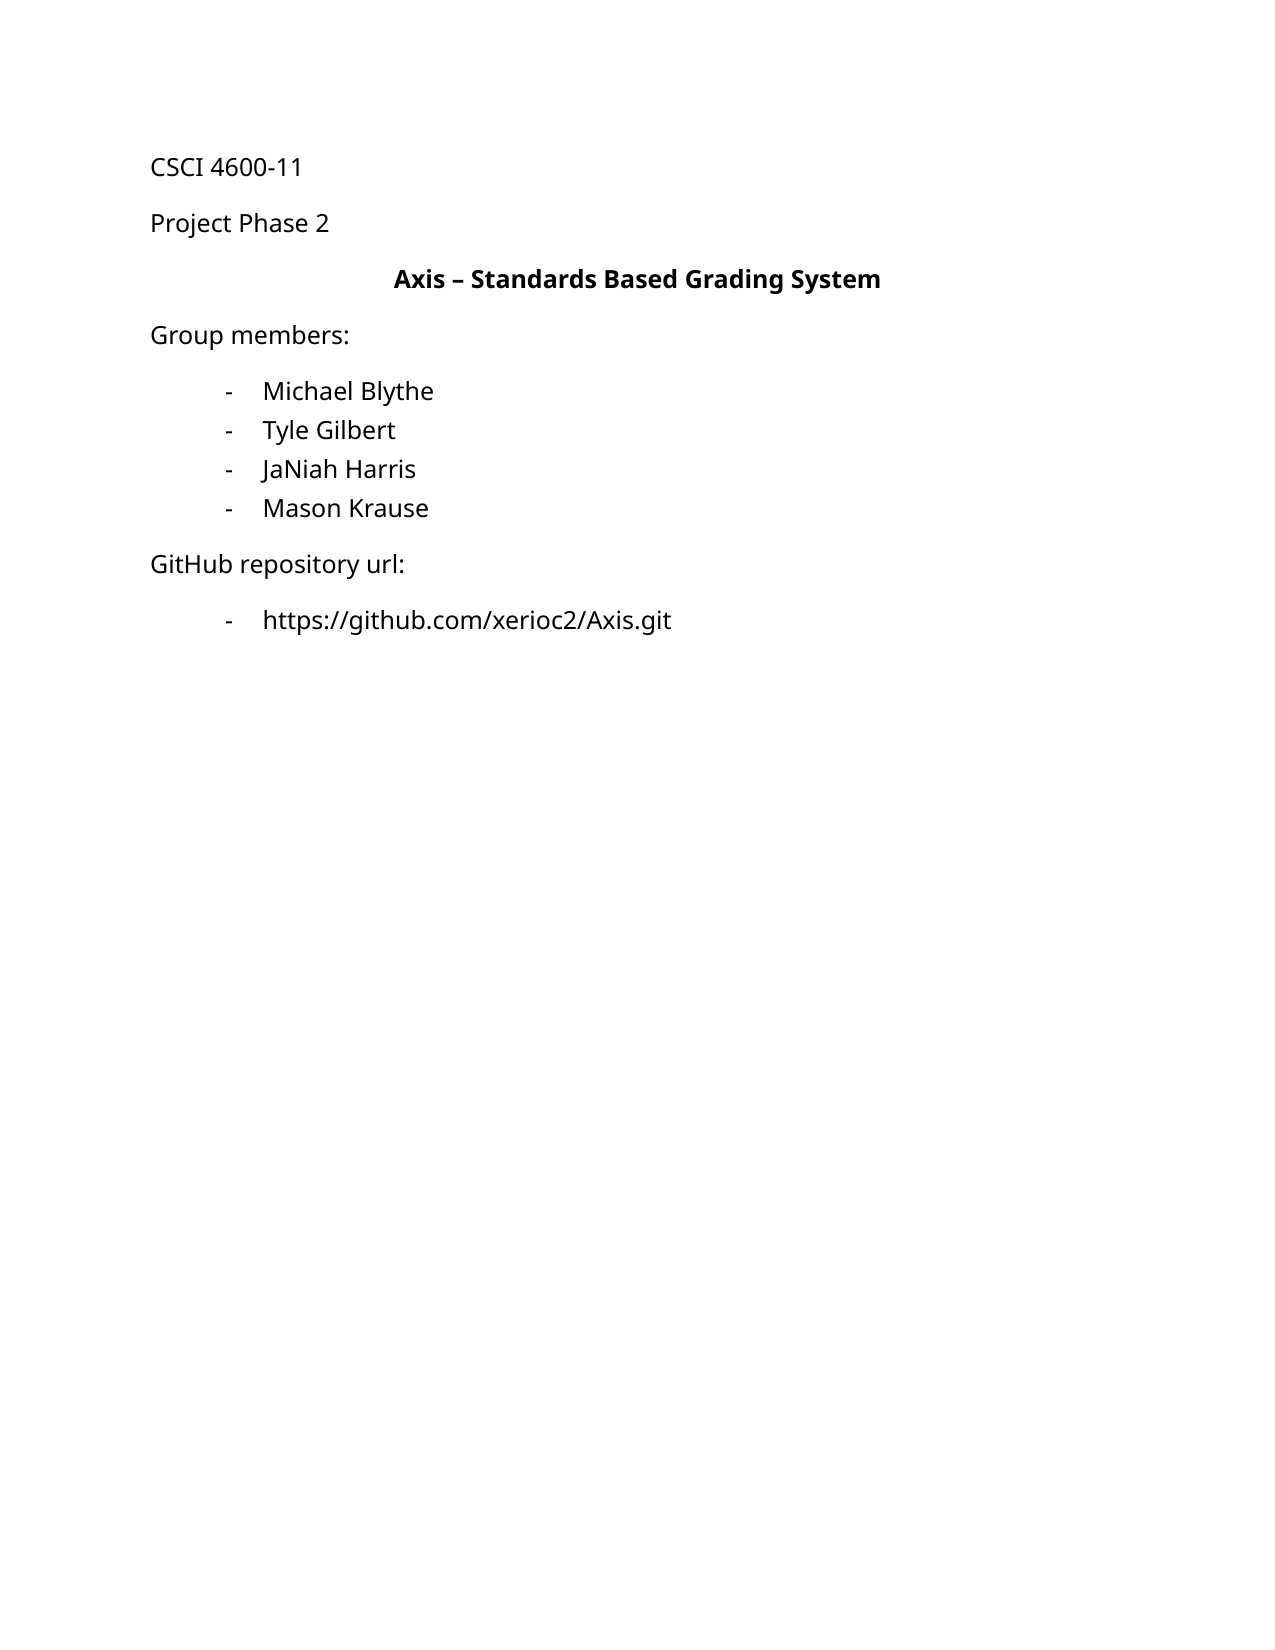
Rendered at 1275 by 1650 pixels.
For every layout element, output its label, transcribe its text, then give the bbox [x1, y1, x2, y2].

text Axis – Standards Based Grading System [150, 262, 1125, 296]
text Project Phase 2 [150, 206, 1125, 240]
text GitHub repository url: [150, 547, 1125, 581]
list https://github.com/xerioc2/Axis.git [225, 602, 1125, 637]
list JaNiah Harris [225, 452, 1125, 486]
text Group members: [150, 317, 1125, 352]
list Michael Blythe [225, 373, 1125, 407]
list Mason Krause [225, 491, 1125, 525]
list Tyle Gilbert [225, 412, 1125, 447]
text CSCI 4600-11 [150, 150, 1125, 184]
